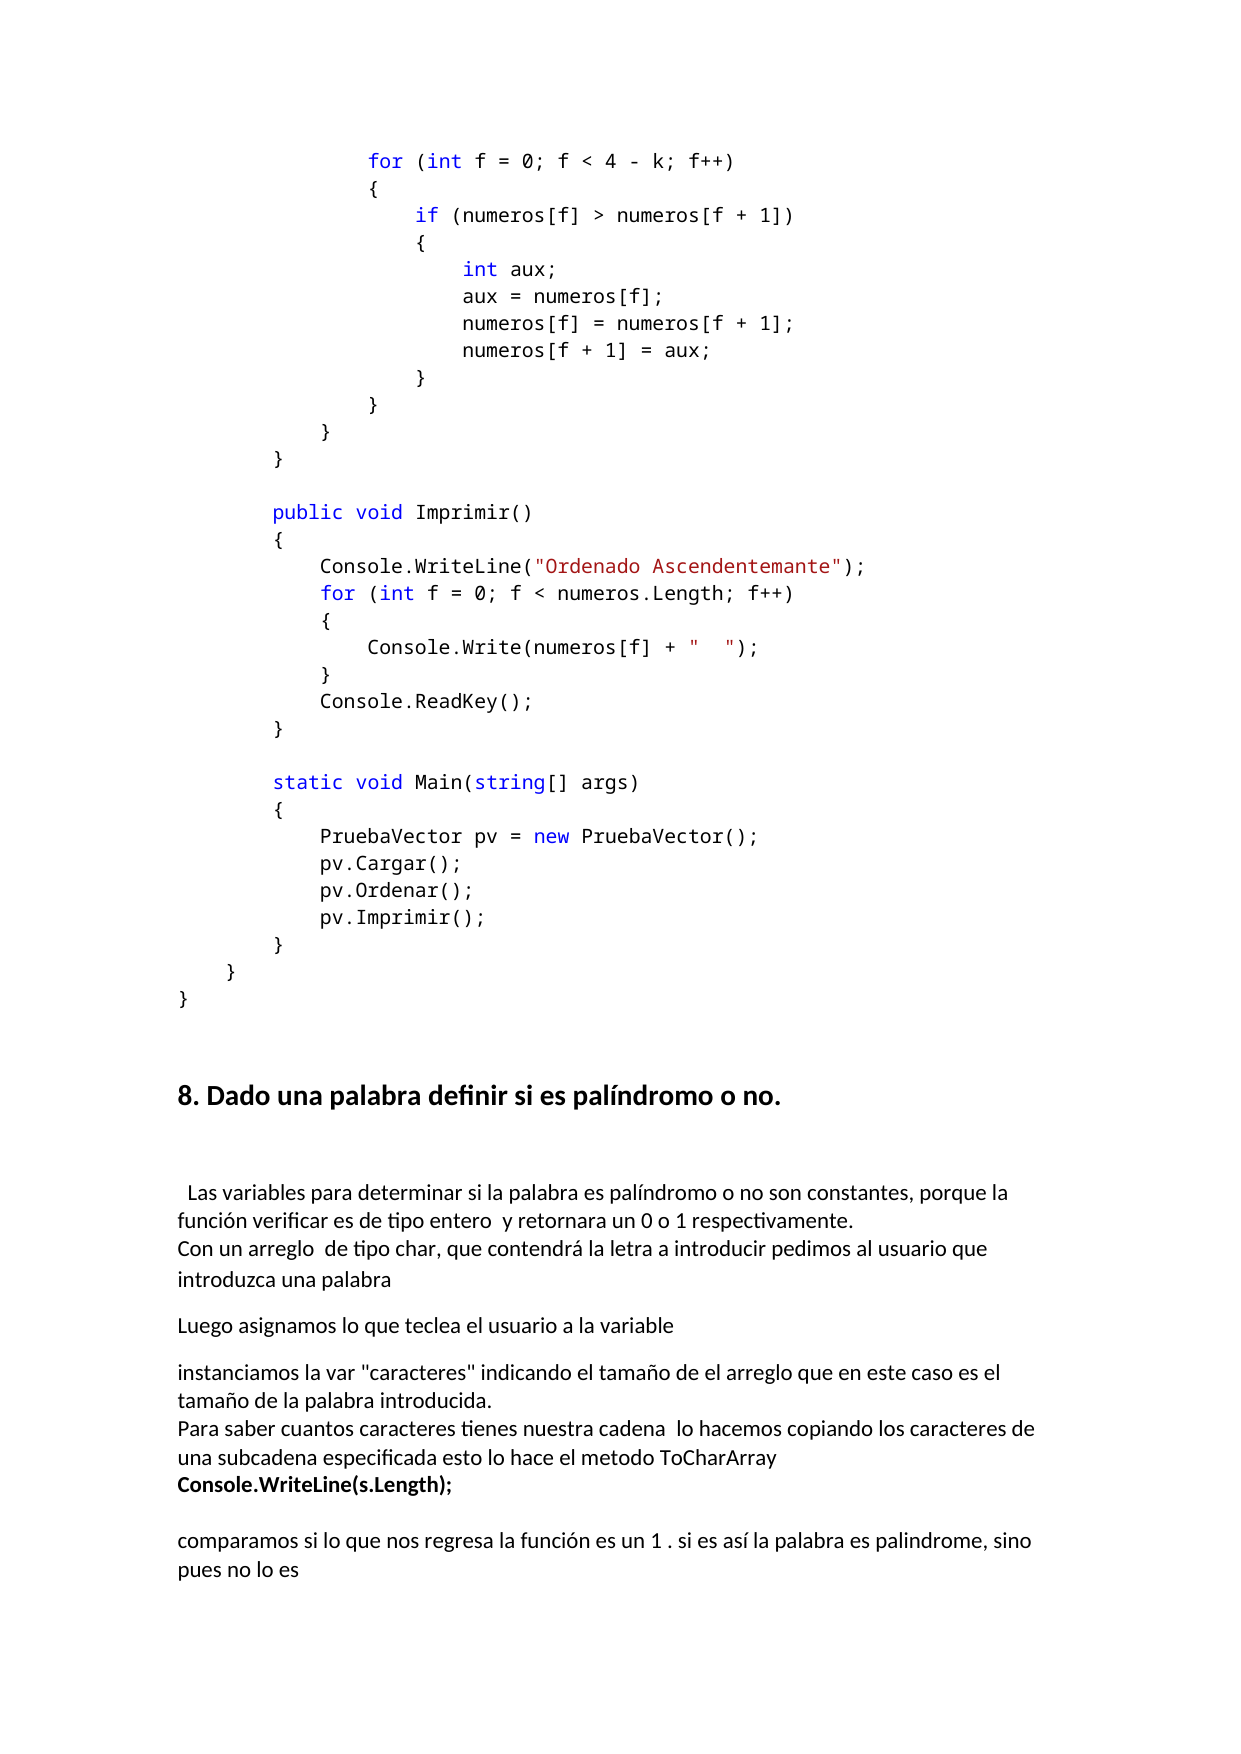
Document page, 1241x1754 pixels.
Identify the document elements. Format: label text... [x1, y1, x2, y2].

text pv.Ordenar(); [177, 876, 1063, 903]
text PruebaVector pv = new PruebaVector(); [177, 822, 1063, 849]
text } [177, 390, 1063, 417]
text } [177, 363, 1063, 390]
text } [177, 957, 1063, 984]
text Las variables para determinar si la palabra es palíndromo o no son constantes, porque la función verificar es de tipo entero y retornara un 0 o 1 respectivamente. [177, 1178, 1063, 1234]
text } [177, 444, 1063, 471]
text } [177, 660, 1063, 687]
text Luego asignamos lo que teclea el usuario a la variable [177, 1312, 1063, 1340]
text Console.WriteLine(s.Length); [177, 1471, 1063, 1499]
text pv.Imprimir(); [177, 903, 1063, 930]
text comparamos si lo que nos regresa la función es un 1 . si es así la palabra es palindrome, sino pues no lo es [177, 1527, 1063, 1583]
text { [177, 525, 1063, 552]
text numeros[f + 1] = aux; [177, 336, 1063, 363]
text Console.Write(numeros[f] + " "); [177, 633, 1063, 660]
text aux = numeros[f]; [177, 282, 1063, 309]
text 8. Dado una palabra definir si es palíndromo o no. [177, 1077, 1063, 1112]
text Console.WriteLine("Ordenado Ascendentemante"); [177, 552, 1063, 579]
text static void Main(string[] args) [177, 768, 1063, 795]
text Para saber cuantos caracteres tienes nuestra cadena lo hacemos copiando los caracteres de una subcadena especificada esto lo hace el metodo ToCharArray [177, 1414, 1063, 1471]
text pv.Cargar(); [177, 849, 1063, 876]
text } [177, 930, 1063, 957]
text } [177, 417, 1063, 444]
text Con un arreglo de tipo char, que contendrá la letra a introducir pedimos al usuario que introduzca una palabra [177, 1234, 1063, 1293]
text } [177, 984, 1063, 1011]
text Console.ReadKey(); [177, 687, 1063, 714]
text int aux; [177, 256, 1063, 282]
text for (int f = 0; f < numeros.Length; f++) [177, 579, 1063, 606]
text numeros[f] = numeros[f + 1]; [177, 309, 1063, 336]
text { [177, 795, 1063, 822]
text { [177, 606, 1063, 633]
text { [177, 228, 1063, 256]
text if (numeros[f] > numeros[f + 1]) [177, 202, 1063, 228]
text instanciamos la var "caracteres" indicando el tamaño de el arreglo que en este caso es el tamaño de la palabra introducida. [177, 1358, 1063, 1414]
text public void Imprimir() [177, 498, 1063, 525]
text { [177, 174, 1063, 202]
text } [177, 714, 1063, 741]
text for (int f = 0; f < 4 - k; f++) [177, 148, 1063, 174]
